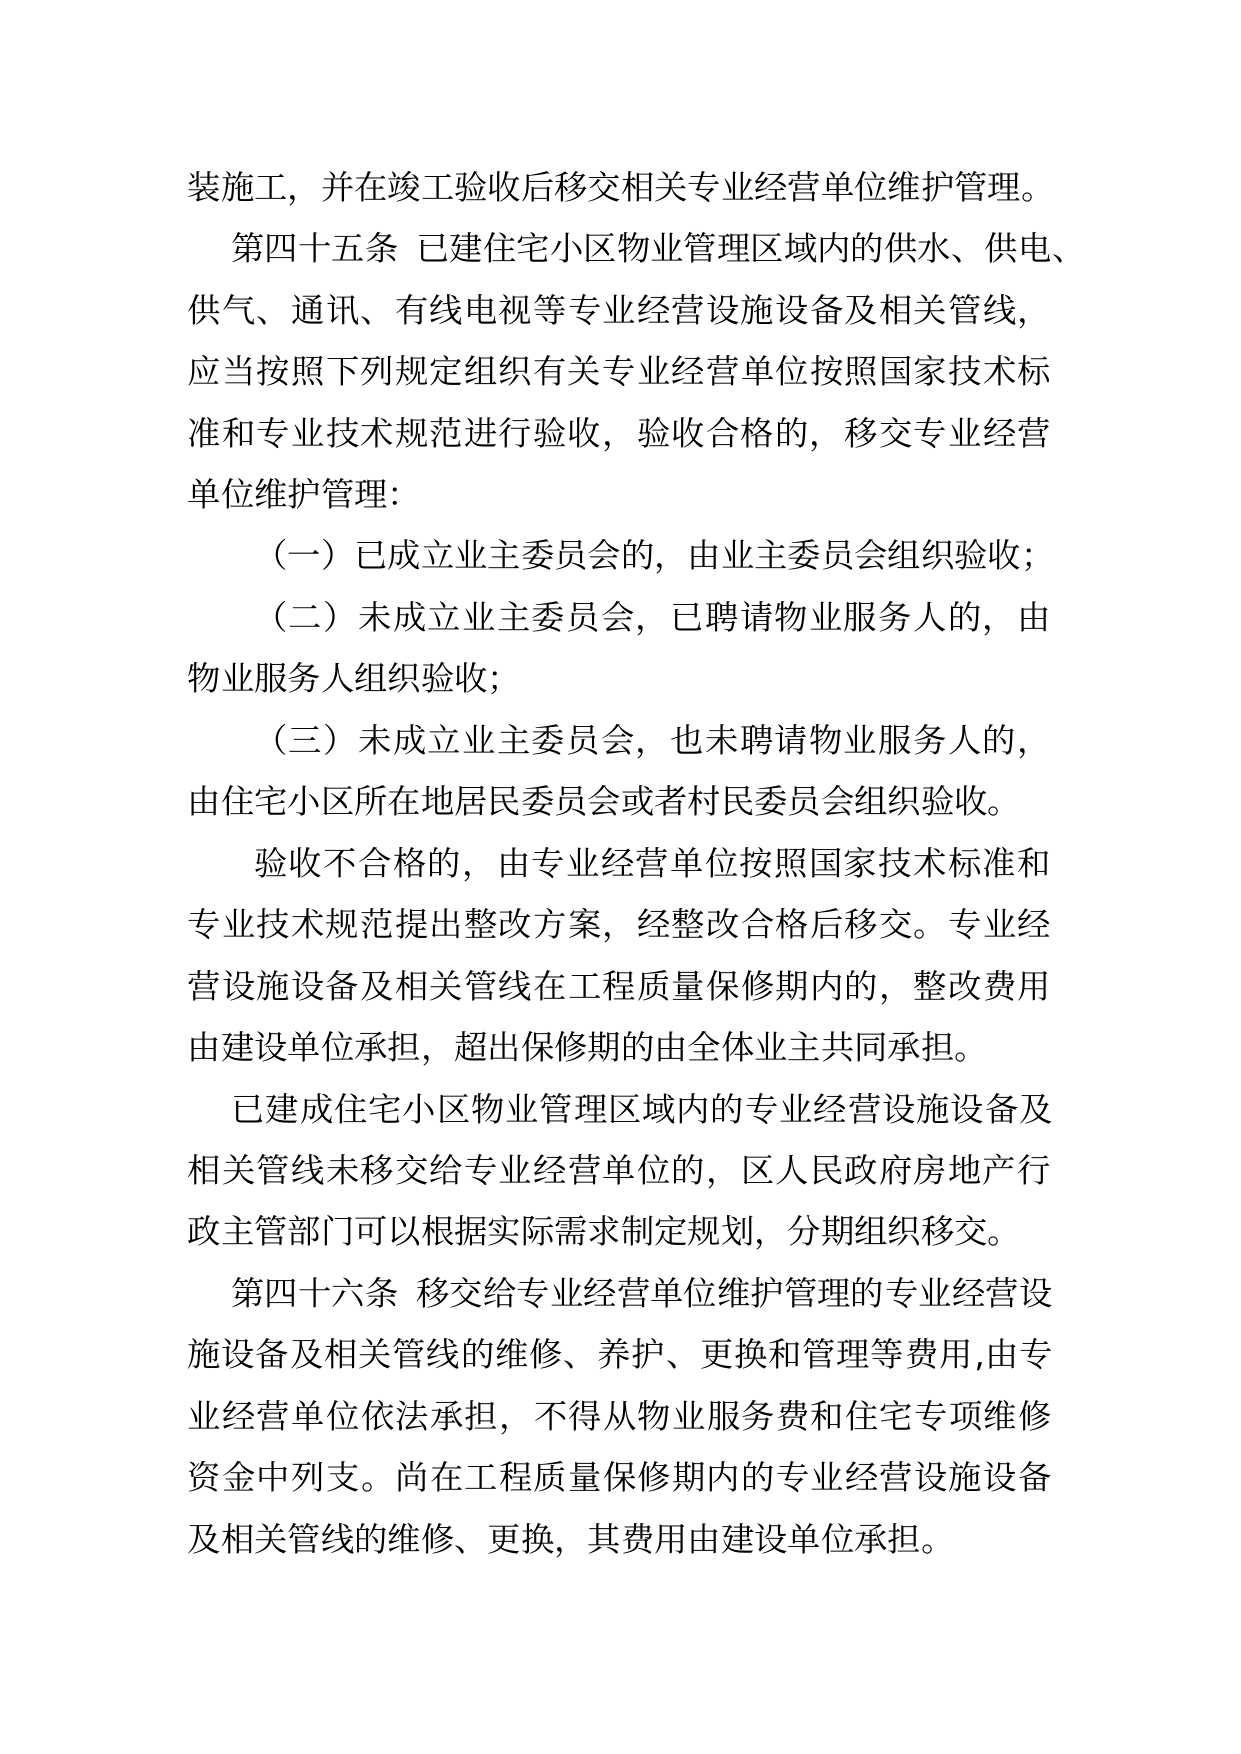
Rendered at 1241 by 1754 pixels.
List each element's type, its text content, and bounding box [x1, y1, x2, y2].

text （一）已成立业主委员会的，由业主委员会组织验收； [187, 519, 1053, 580]
text （三）未成立业主委员会，也未聘请物业服务人的，由住宅小区所在地居民委员会或者村民委员会组织验收。 [187, 703, 1053, 826]
text （二）未成立业主委员会，已聘请物业服务人的，由物业服务人组织验收； [187, 580, 1053, 703]
text 已建成住宅小区物业管理区域内的专业经营设施设备及相关管线未移交给专业经营单位的，区人民政府房地产行政主管部门可以根据实际需求制定规划，分期组织移交。 [187, 1072, 1053, 1256]
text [187, 150, 1053, 211]
text 第四十五条 已建住宅小区物业管理区域内的供水、供电、供气、通讯、有线电视等专业经营设施设备及相关管线，应当按照下列规定组织有关专业经营单位按照国家技术标准和专业技术规范进行验收，验收合格的，移交专业经营单位维护管理： [187, 211, 1053, 519]
text 验收不合格的，由专业经营单位按照国家技术标准和专业技术规范提出整改方案，经整改合格后移交。专业经营设施设备及相关管线在工程质量保修期内的，整改费用由建设单位承担，超出保修期的由全体业主共同承担。 [187, 826, 1053, 1072]
text 第四十六条 移交给专业经营单位维护管理的专业经营设施设备及相关管线的维修、养护、更换和管理等费用,由专业经营单位依法承担，不得从物业服务费和住宅专项维修资金中列支。尚在工程质量保修期内的专业经营设施设备及相关管线的维修、更换，其费用由建设单位承担。 [187, 1256, 1053, 1563]
